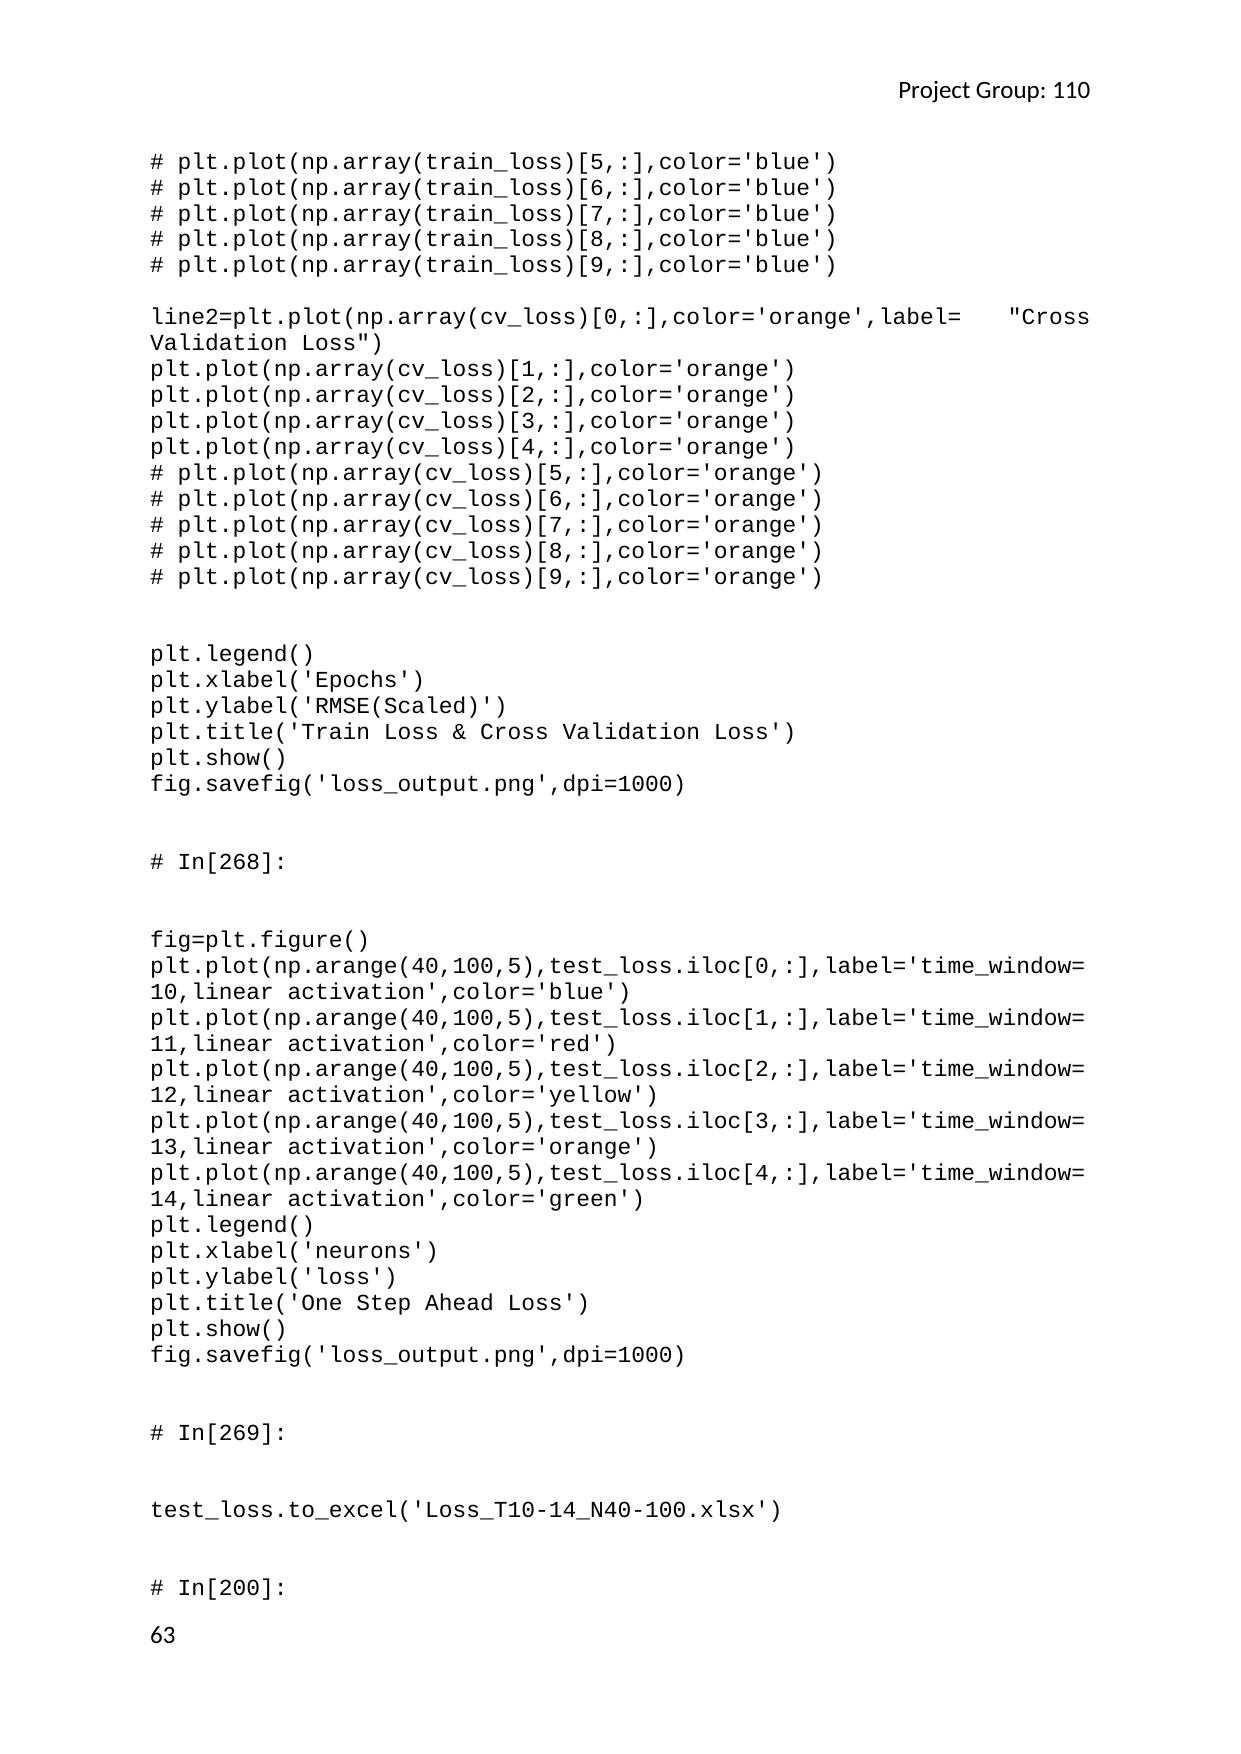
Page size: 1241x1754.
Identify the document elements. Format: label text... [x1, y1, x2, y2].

text # plt.plot(np.array(cv_loss)[8,:],color='orange') [150, 539, 1090, 565]
text line2=plt.plot(np.array(cv_loss)[0,:],color='orange',label= "Cross Validation Loss") [150, 306, 1090, 357]
text plt.ylabel('loss') [150, 1265, 1090, 1291]
text plt.title('Train Loss & Cross Validation Loss') [150, 721, 1090, 747]
text # plt.plot(np.array(cv_loss)[9,:],color='orange') [150, 565, 1090, 591]
text fig.savefig('loss_output.png',dpi=1000) [150, 1343, 1090, 1369]
text plt.plot(np.arange(40,100,5),test_loss.iloc[3,:],label='time_window=13,linear activation',color='orange') [150, 1110, 1090, 1162]
text # In[269]: [150, 1421, 1090, 1447]
text # In[268]: [150, 850, 1090, 876]
text plt.plot(np.array(cv_loss)[1,:],color='orange') [150, 357, 1090, 383]
text plt.show() [150, 1317, 1090, 1343]
text # plt.plot(np.array(train_loss)[8,:],color='blue') [150, 228, 1090, 254]
text fig.savefig('loss_output.png',dpi=1000) [150, 772, 1090, 798]
text test_loss.to_excel('Loss_T10-14_N40-100.xlsx') [150, 1499, 1090, 1525]
text plt.xlabel('Epochs') [150, 669, 1090, 695]
text # plt.plot(np.array(cv_loss)[7,:],color='orange') [150, 513, 1090, 539]
text plt.plot(np.arange(40,100,5),test_loss.iloc[0,:],label='time_window=10,linear activation',color='blue') [150, 954, 1090, 1006]
text plt.plot(np.array(cv_loss)[3,:],color='orange') [150, 409, 1090, 435]
text plt.plot(np.array(cv_loss)[2,:],color='orange') [150, 383, 1090, 409]
text plt.plot(np.arange(40,100,5),test_loss.iloc[4,:],label='time_window=14,linear activation',color='green') [150, 1162, 1090, 1213]
text # In[200]: [150, 1577, 1090, 1602]
text # plt.plot(np.array(train_loss)[5,:],color='blue') [150, 150, 1090, 176]
text plt.plot(np.array(cv_loss)[4,:],color='orange') [150, 435, 1090, 461]
text # plt.plot(np.array(cv_loss)[6,:],color='orange') [150, 487, 1090, 513]
text plt.show() [150, 747, 1090, 772]
text # plt.plot(np.array(cv_loss)[5,:],color='orange') [150, 461, 1090, 487]
text plt.plot(np.arange(40,100,5),test_loss.iloc[1,:],label='time_window=11,linear activation',color='red') [150, 1006, 1090, 1058]
text plt.ylabel('RMSE(Scaled)') [150, 695, 1090, 721]
text plt.plot(np.arange(40,100,5),test_loss.iloc[2,:],label='time_window=12,linear activation',color='yellow') [150, 1058, 1090, 1110]
text fig=plt.figure() [150, 928, 1090, 954]
text plt.legend() [150, 643, 1090, 669]
text plt.legend() [150, 1213, 1090, 1239]
text # plt.plot(np.array(train_loss)[9,:],color='blue') [150, 254, 1090, 280]
text # plt.plot(np.array(train_loss)[6,:],color='blue') [150, 176, 1090, 202]
text plt.xlabel('neurons') [150, 1239, 1090, 1265]
text plt.title('One Step Ahead Loss') [150, 1291, 1090, 1317]
text # plt.plot(np.array(train_loss)[7,:],color='blue') [150, 202, 1090, 228]
